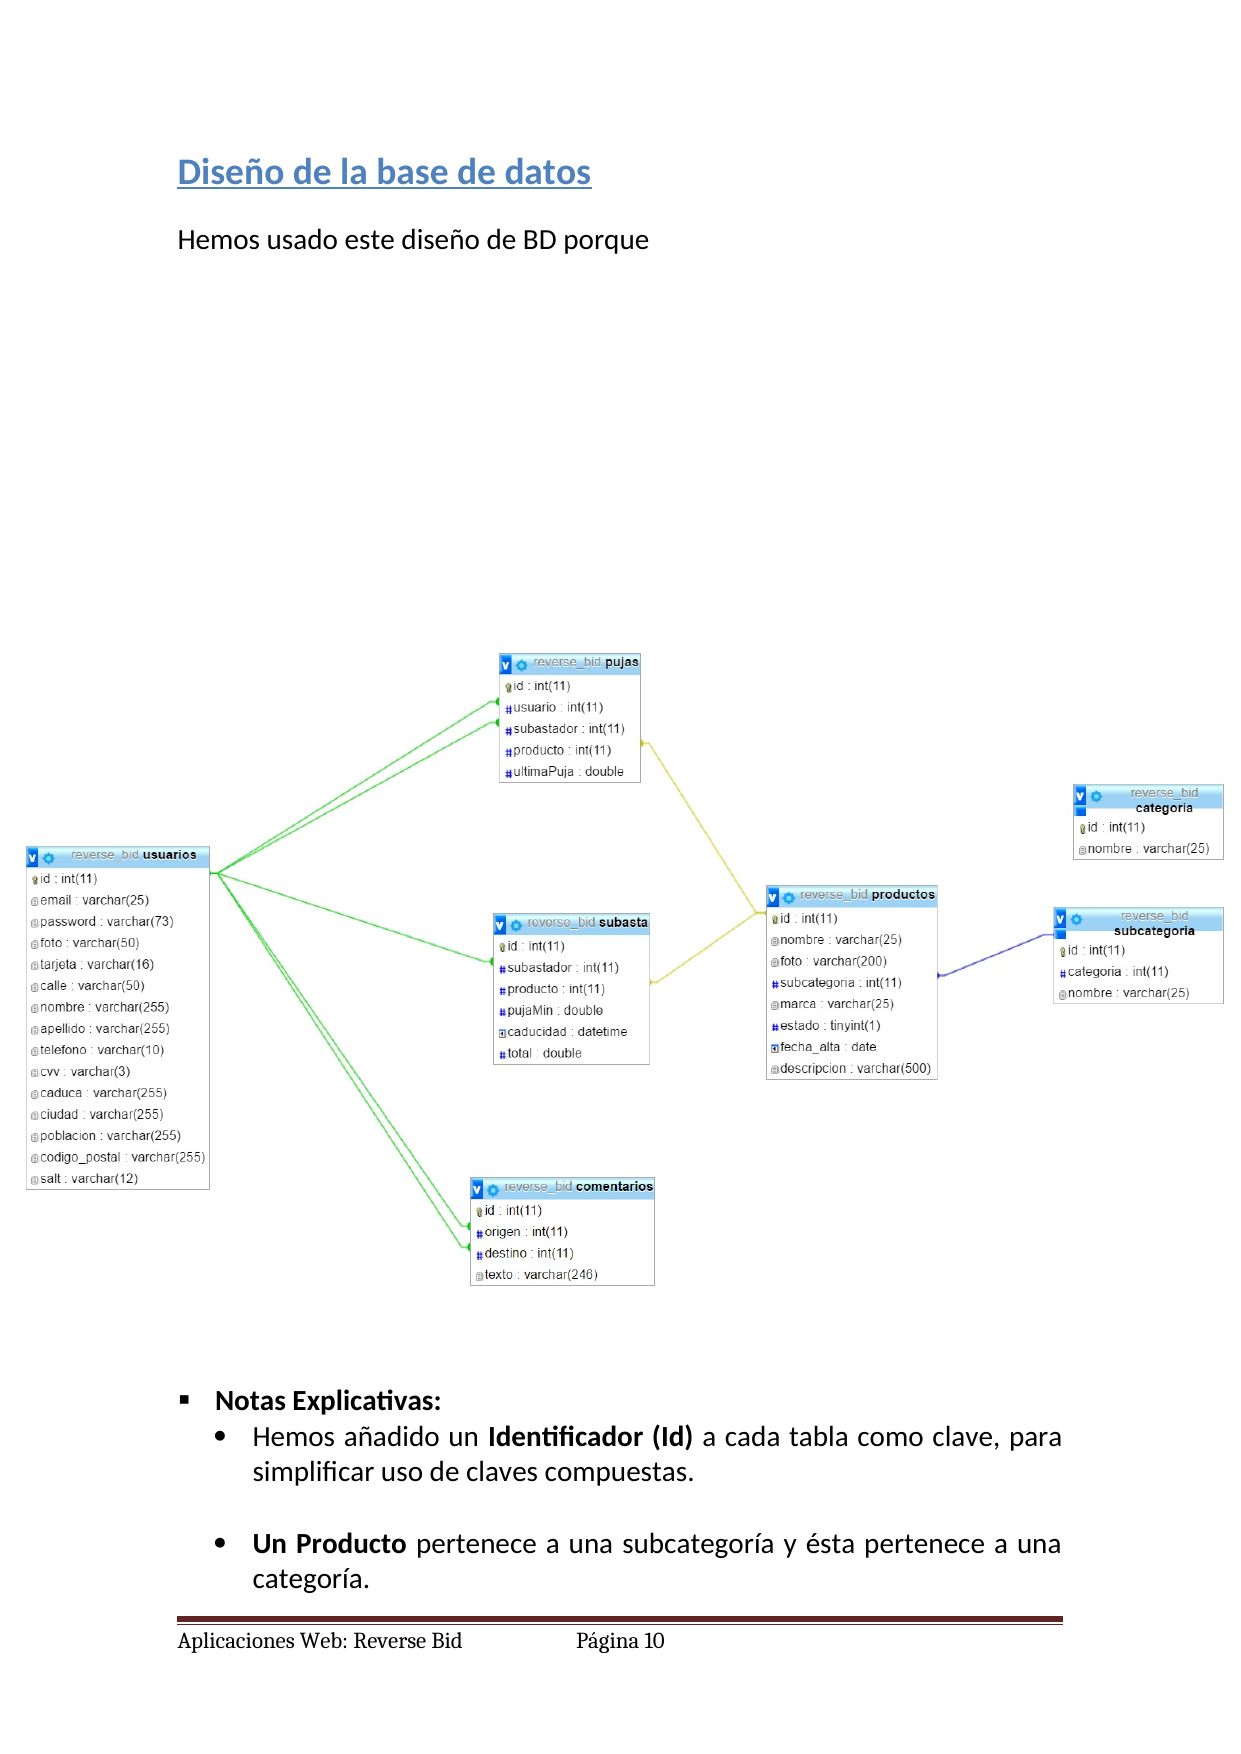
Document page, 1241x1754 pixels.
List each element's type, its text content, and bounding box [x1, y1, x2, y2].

list Notas Explicativas: [177, 1382, 1063, 1418]
text Hemos usado este diseño de BD porque [177, 221, 1063, 257]
list Hemos añadido un Identificador (Id) a cada tabla como clave, para simplificar uso de claves compuestas. [215, 1418, 1063, 1489]
list Un Producto pertenece a una subcategoría y ésta pertenece a una categoría. [215, 1525, 1063, 1596]
picture [11, 639, 1238, 1296]
subtitle Diseño de la base de datos [177, 148, 1063, 193]
